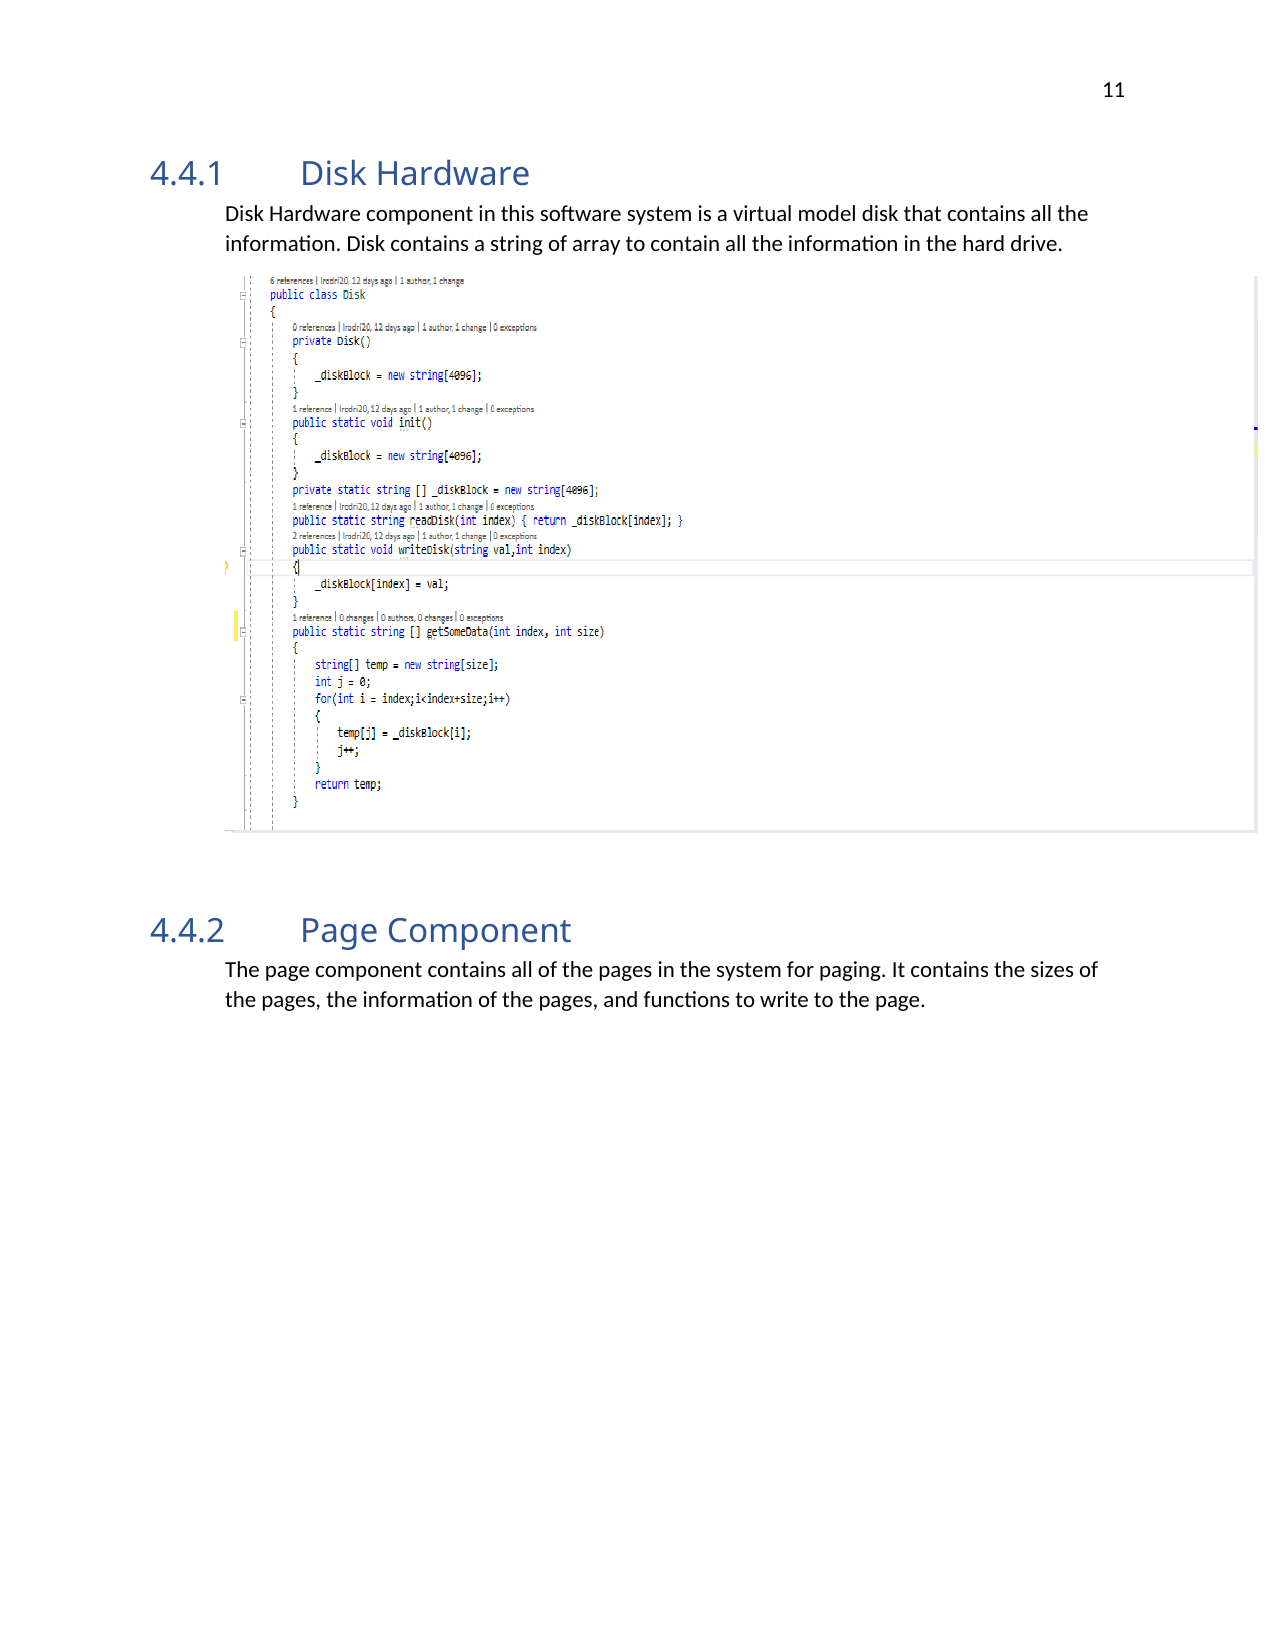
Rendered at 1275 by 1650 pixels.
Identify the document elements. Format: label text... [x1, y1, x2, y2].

text Disk Hardware component in this software system is a virtual model disk that contains all the information. Disk contains a string of array to contain all the information in the hard drive. [225, 199, 1125, 257]
subtitle Page Component [150, 906, 1125, 952]
subtitle Disk Hardware [150, 150, 1125, 195]
text The page component contains all of the pages in the system for paging. It contains the sizes of the pages, the information of the pages, and functions to write to the page. [225, 955, 1125, 1013]
picture [225, 276, 1258, 833]
